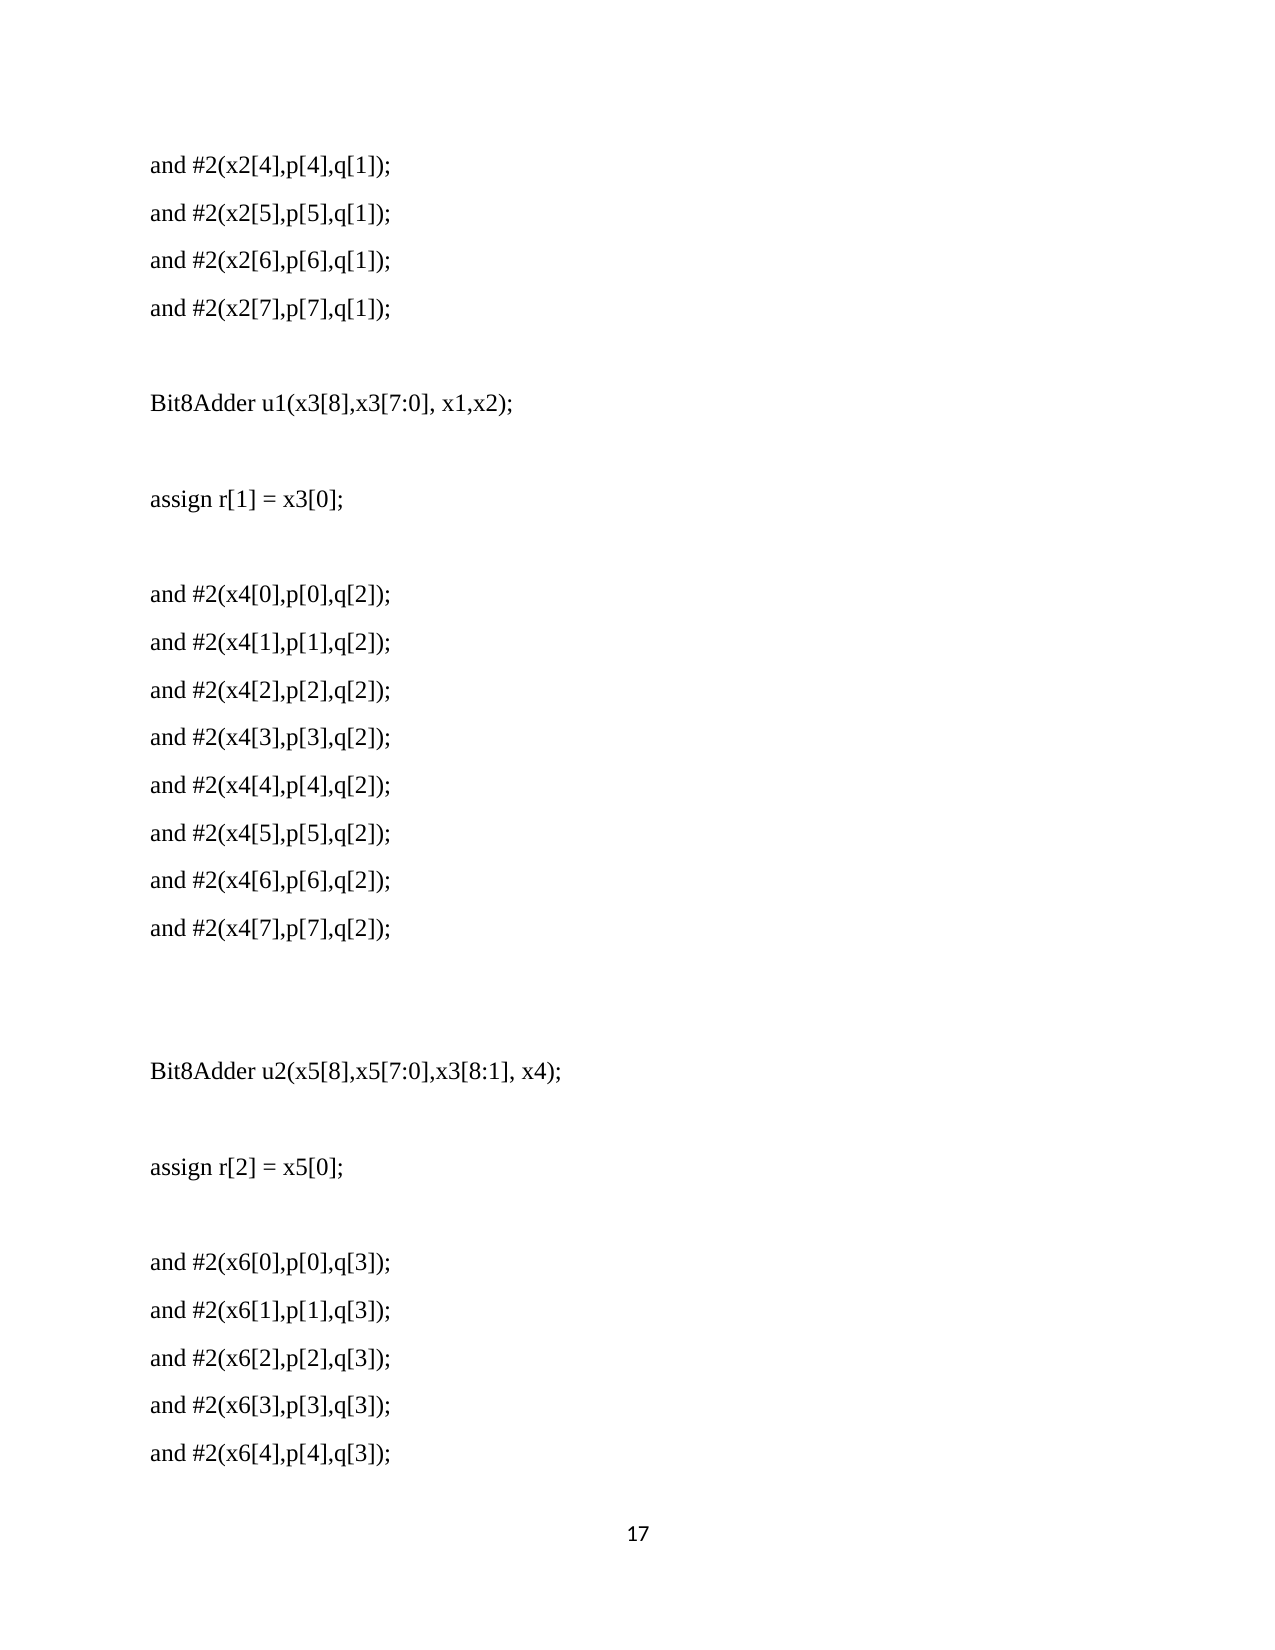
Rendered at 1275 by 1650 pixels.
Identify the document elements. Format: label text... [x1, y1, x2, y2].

text and #2(x4[6],p[6],q[2]); [150, 866, 1125, 894]
text and #2(x4[7],p[7],q[2]); [150, 913, 1125, 942]
text and #2(x4[0],p[0],q[2]); [150, 579, 1125, 608]
text and #2(x6[2],p[2],q[3]); [150, 1343, 1125, 1371]
text and #2(x2[6],p[6],q[1]); [150, 245, 1125, 274]
text and #2(x6[0],p[0],q[3]); [150, 1247, 1125, 1276]
text and #2(x6[4],p[4],q[3]); [150, 1438, 1125, 1467]
text Bit8Adder u2(x5[8],x5[7:0],x3[8:1], x4); [150, 1056, 1125, 1085]
text and #2(x2[4],p[4],q[1]); [150, 150, 1125, 179]
text and #2(x2[5],p[5],q[1]); [150, 198, 1125, 226]
text and #2(x4[4],p[4],q[2]); [150, 770, 1125, 799]
text and #2(x4[1],p[1],q[2]); [150, 627, 1125, 656]
text Bit8Adder u1(x3[8],x3[7:0], x1,x2); [150, 388, 1125, 417]
text assign r[2] = x5[0]; [150, 1152, 1125, 1181]
text and #2(x6[1],p[1],q[3]); [150, 1295, 1125, 1324]
text and #2(x2[7],p[7],q[1]); [150, 293, 1125, 322]
text and #2(x6[3],p[3],q[3]); [150, 1390, 1125, 1419]
text and #2(x4[5],p[5],q[2]); [150, 818, 1125, 847]
text and #2(x4[3],p[3],q[2]); [150, 722, 1125, 751]
text assign r[1] = x3[0]; [150, 484, 1125, 513]
text and #2(x4[2],p[2],q[2]); [150, 675, 1125, 703]
